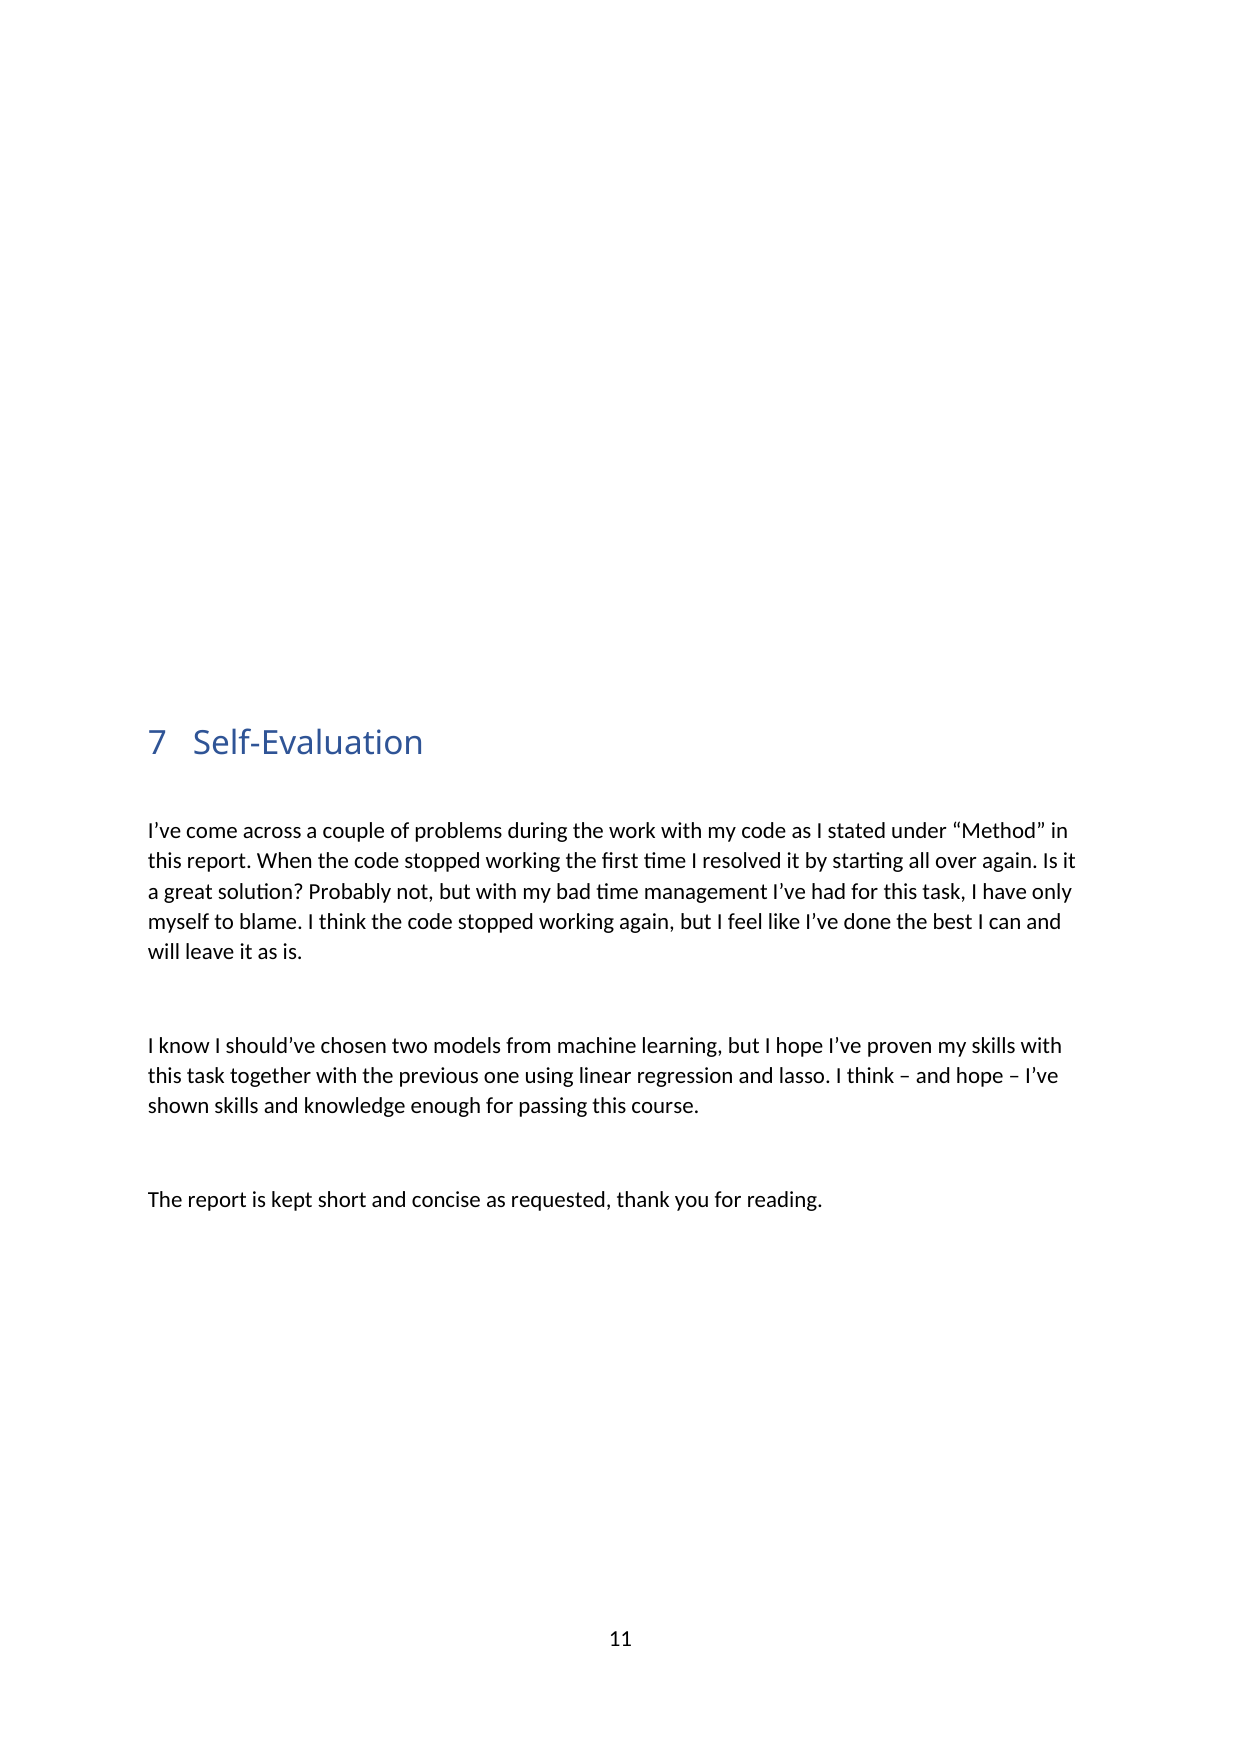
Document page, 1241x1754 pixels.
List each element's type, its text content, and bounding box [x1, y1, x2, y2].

text The report is kept short and concise as requested, thank you for reading. [148, 1185, 1093, 1213]
subtitle Self-Evaluation [148, 718, 1093, 813]
text I know I should’ve chosen two models from machine learning, but I hope I’ve proven my skills with this task together with the previous one using linear regression and lasso. I think – and hope – I’ve shown skills and knowledge enough for passing this course. [148, 1031, 1093, 1119]
text I’ve come across a couple of problems during the work with my code as I stated under “Method” in this report. When the code stopped working the first time I resolved it by starting all over again. Is it a great solution? Probably not, but with my bad time management I’ve had for this task, I have only myself to blame. I think the code stopped working again, but I feel like I’ve done the best I can and will leave it as is. [148, 816, 1093, 965]
